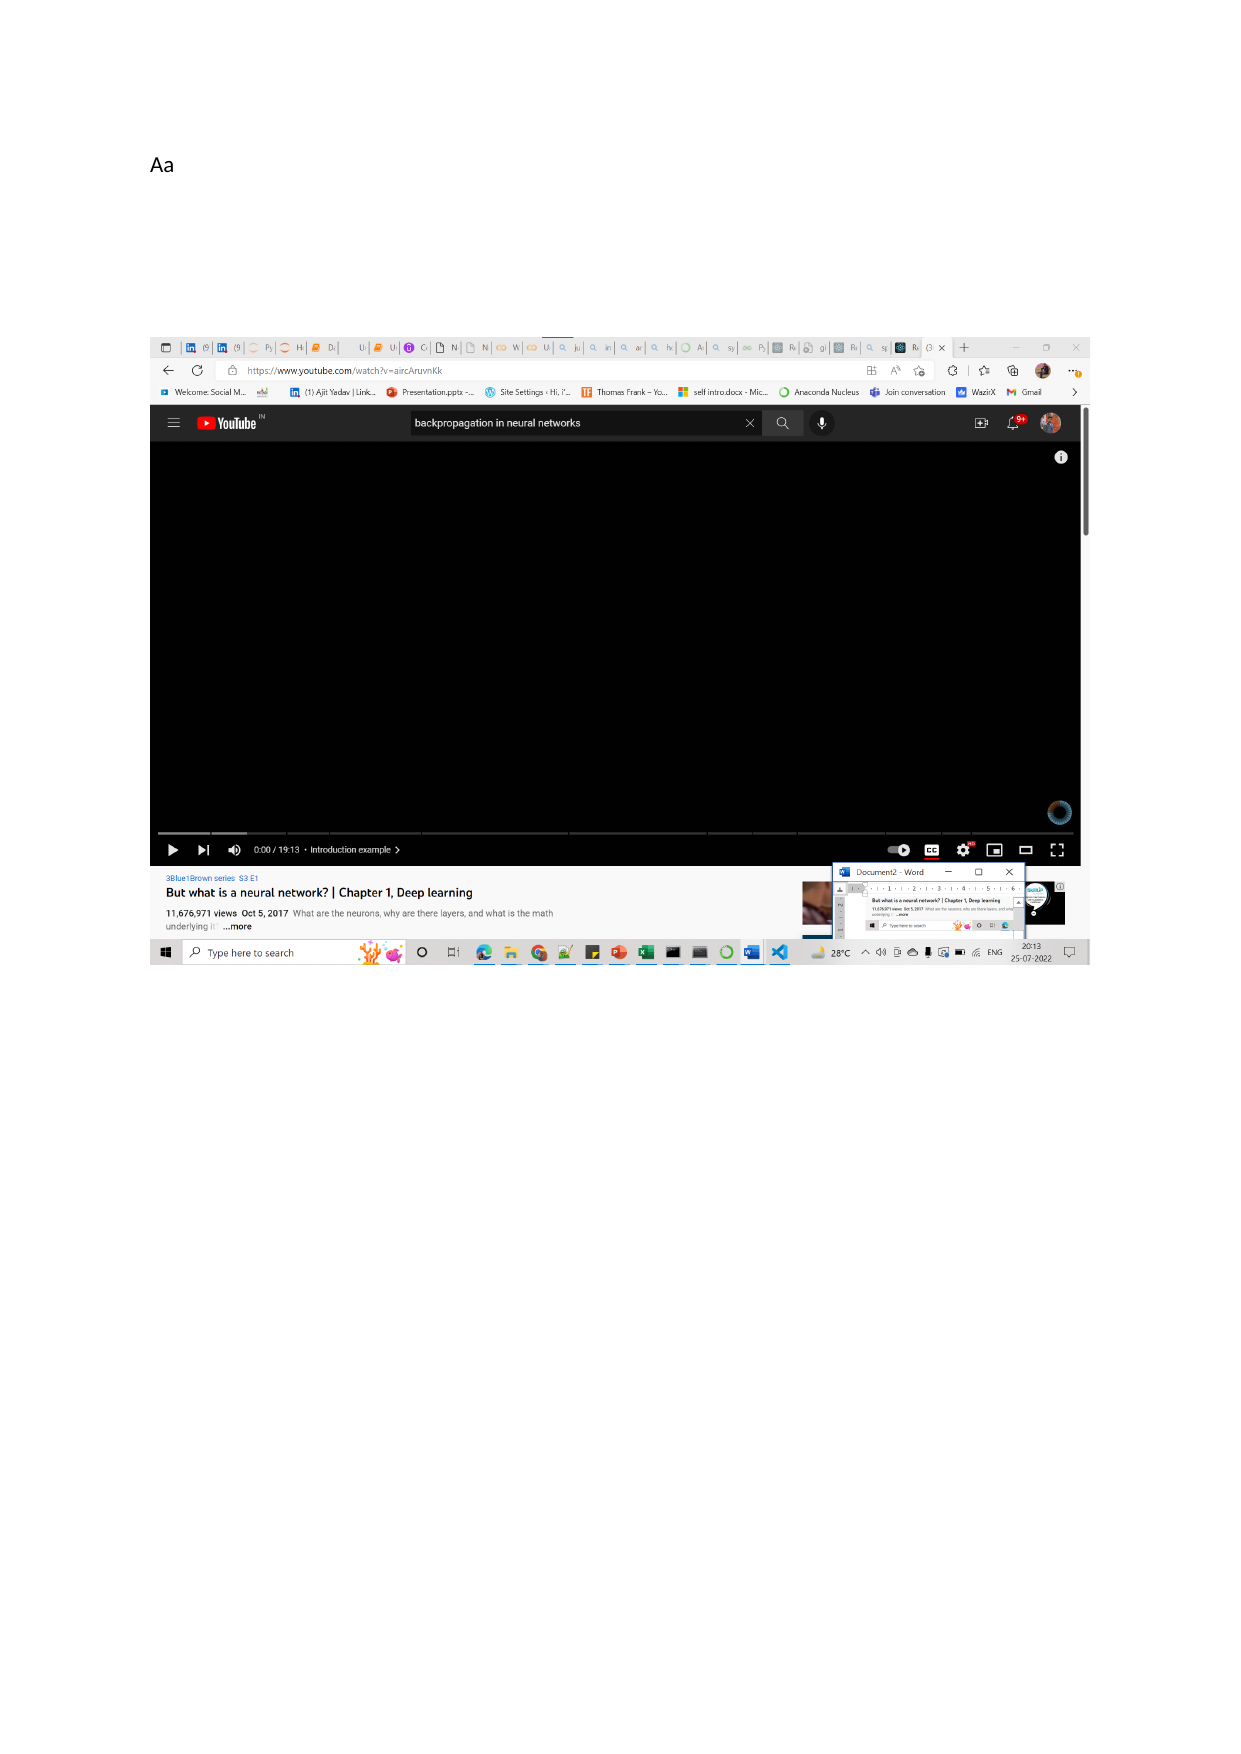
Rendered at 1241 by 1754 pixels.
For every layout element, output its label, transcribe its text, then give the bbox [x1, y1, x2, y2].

picture [150, 337, 1091, 965]
text Aa [150, 150, 1090, 178]
